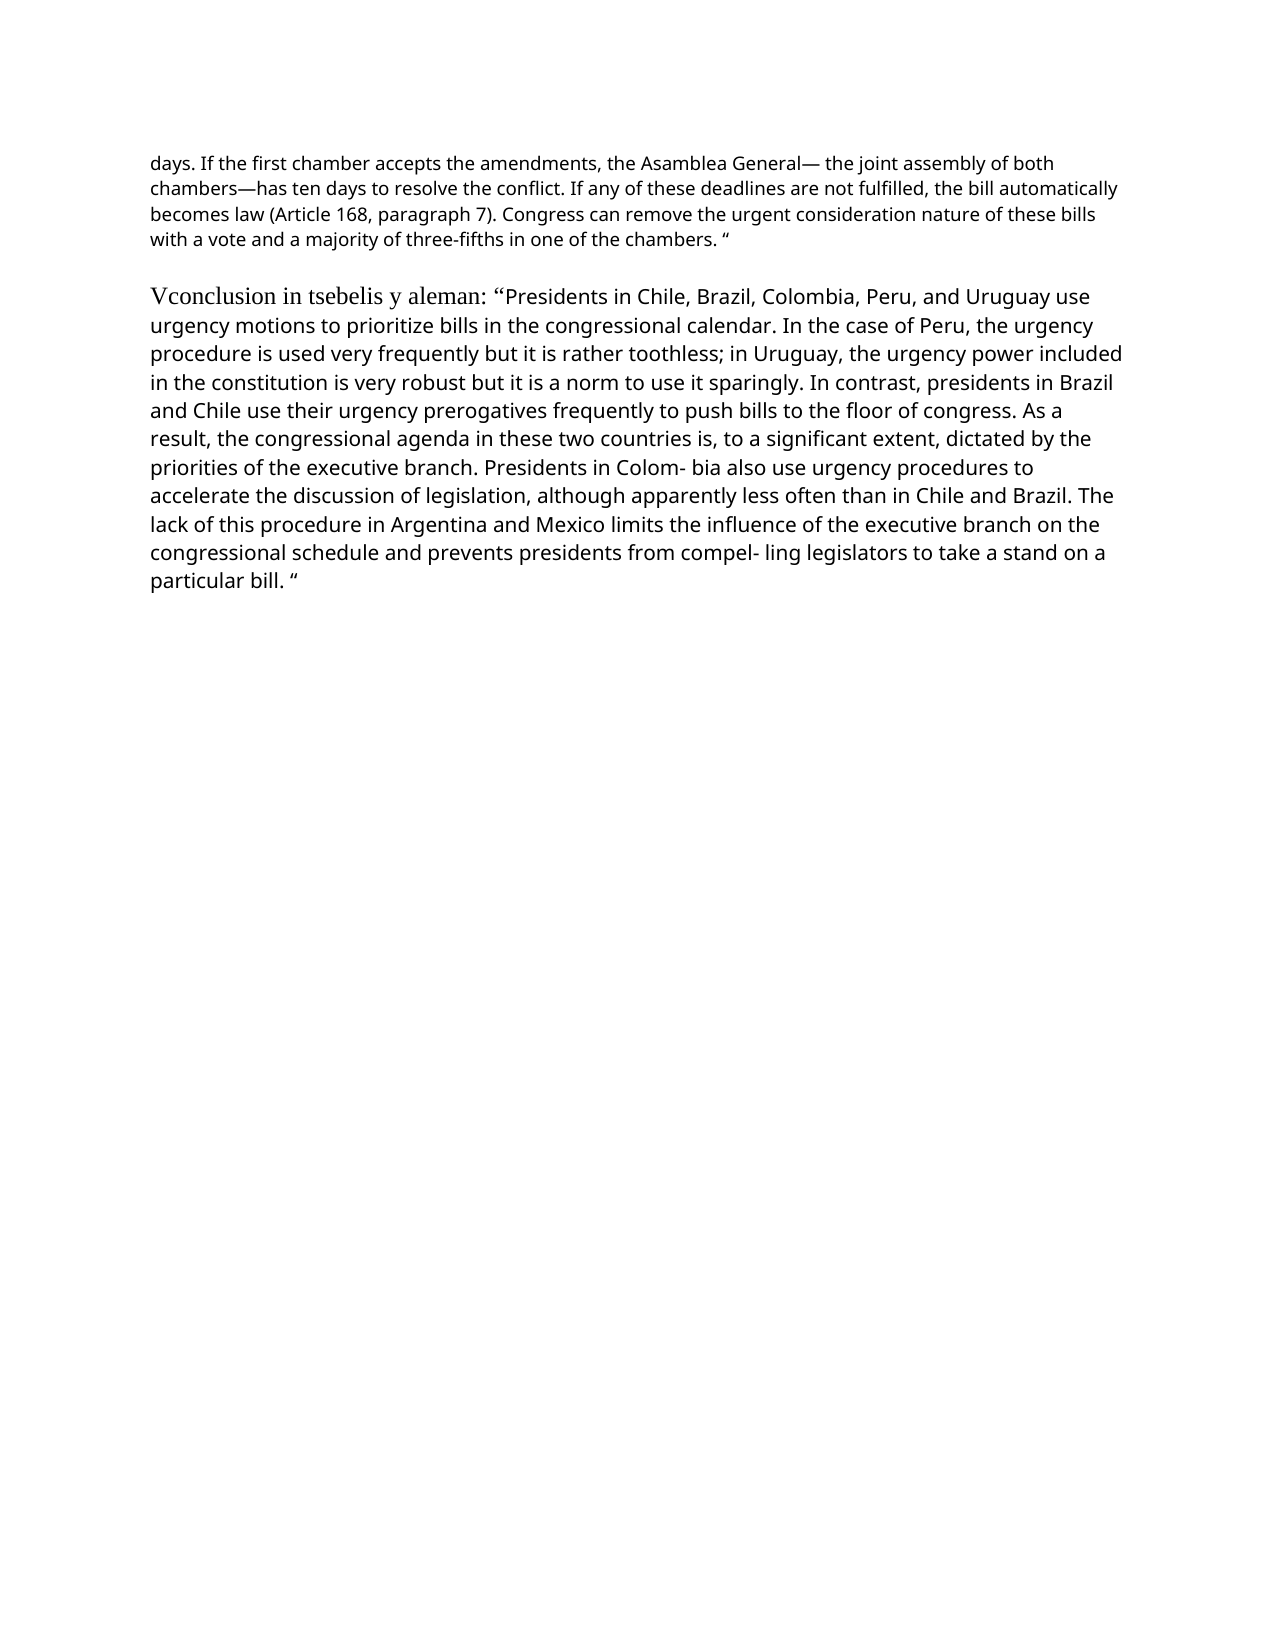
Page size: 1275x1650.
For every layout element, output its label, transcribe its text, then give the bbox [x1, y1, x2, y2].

text Vconclusion in tsebelis y aleman: “Presidents in Chile, Brazil, Colombia, Peru, and Uruguay use urgency motions to prioritize bills in the congressional calendar. In the case of Peru, the urgency procedure is used very frequently but it is rather toothless; in Uruguay, the urgency power included in the constitution is very robust but it is a norm to use it sparingly. In contrast, presidents in Brazil and Chile use their urgency prerogatives frequently to push bills to the floor of congress. As a result, the congressional agenda in these two countries is, to a significant extent, dictated by the priorities of the executive branch. Presidents in Colom- bia also use urgency procedures to accelerate the discussion of legislation, although apparently less often than in Chile and Brazil. The lack of this procedure in Argentina and Mexico limits the influence of the executive branch on the congressional schedule and prevents presidents from compel- ling legislators to take a stand on a particular bill. “ [150, 281, 1125, 595]
